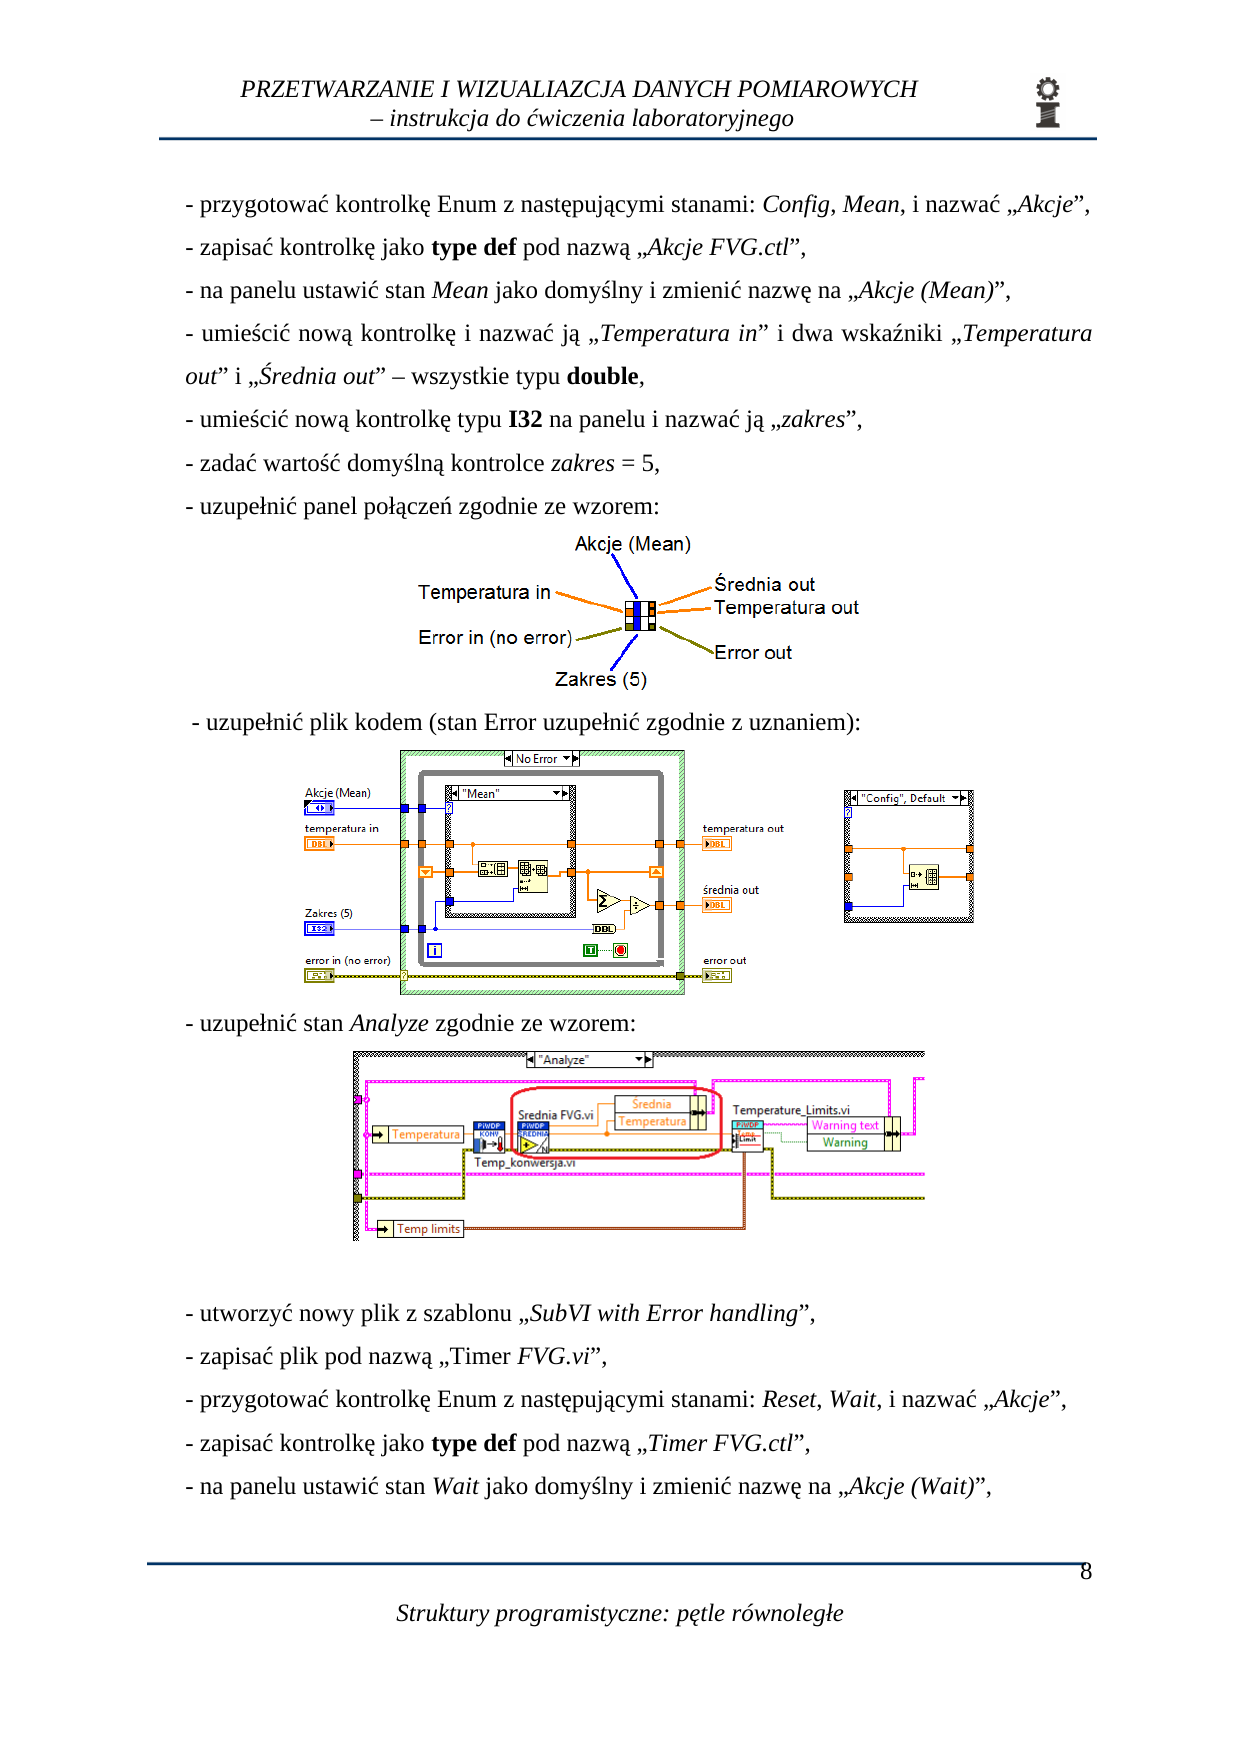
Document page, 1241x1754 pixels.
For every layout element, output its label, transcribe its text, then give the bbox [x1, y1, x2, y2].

picture [147, 1556, 1086, 1572]
text - zapisać kontrolkę jako type def pod nazwą „Timer FVG.ctl”, [185, 1428, 1092, 1456]
text - uzupełnić stan Analyze zgodnie ze wzorem: [185, 1008, 1092, 1037]
picture [416, 533, 862, 693]
text - zapisać kontrolkę jako type def pod nazwą „Akcje FVG.ctl”, [185, 232, 1092, 261]
picture [304, 750, 974, 995]
text - utworzyć nowy plik z szablonu „SubVI with Error handling”, [185, 1298, 1092, 1327]
text - przygotować kontrolkę Enum z następującymi stanami: Config, Mean, i nazwać „Akcje”, [185, 189, 1092, 218]
picture [159, 131, 1097, 147]
text - umieścić nową kontrolkę i nazwać ją „Temperatura in” i dwa wskaźniki „Temperatura out” i „Średnia out” – wszystkie typu double, [185, 318, 1092, 390]
text - umieścić nową kontrolkę typu I32 na panelu i nazwać ją „zakres”, [185, 404, 1092, 433]
text - zadać wartość domyślną kontrolce zakres = 5, [185, 448, 1092, 476]
text - na panelu ustawić stan Mean jako domyślny i zmienić nazwę na „Akcje (Mean)”, [185, 275, 1092, 304]
text - uzupełnić plik kodem (stan Error uzupełnić zgodnie z uznaniem): [185, 707, 1092, 736]
text - zapisać plik pod nazwą „Timer FVG.vi”, [185, 1341, 1092, 1370]
text - na panelu ustawić stan Wait jako domyślny i zmienić nazwę na „Akcje (Wait)”, [185, 1471, 1092, 1499]
text - uzupełnić panel połączeń zgodnie ze wzorem: [185, 491, 1092, 519]
picture [353, 1051, 925, 1241]
text - przygotować kontrolkę Enum z następującymi stanami: Reset, Wait, i nazwać „Akcje”, [185, 1384, 1092, 1413]
